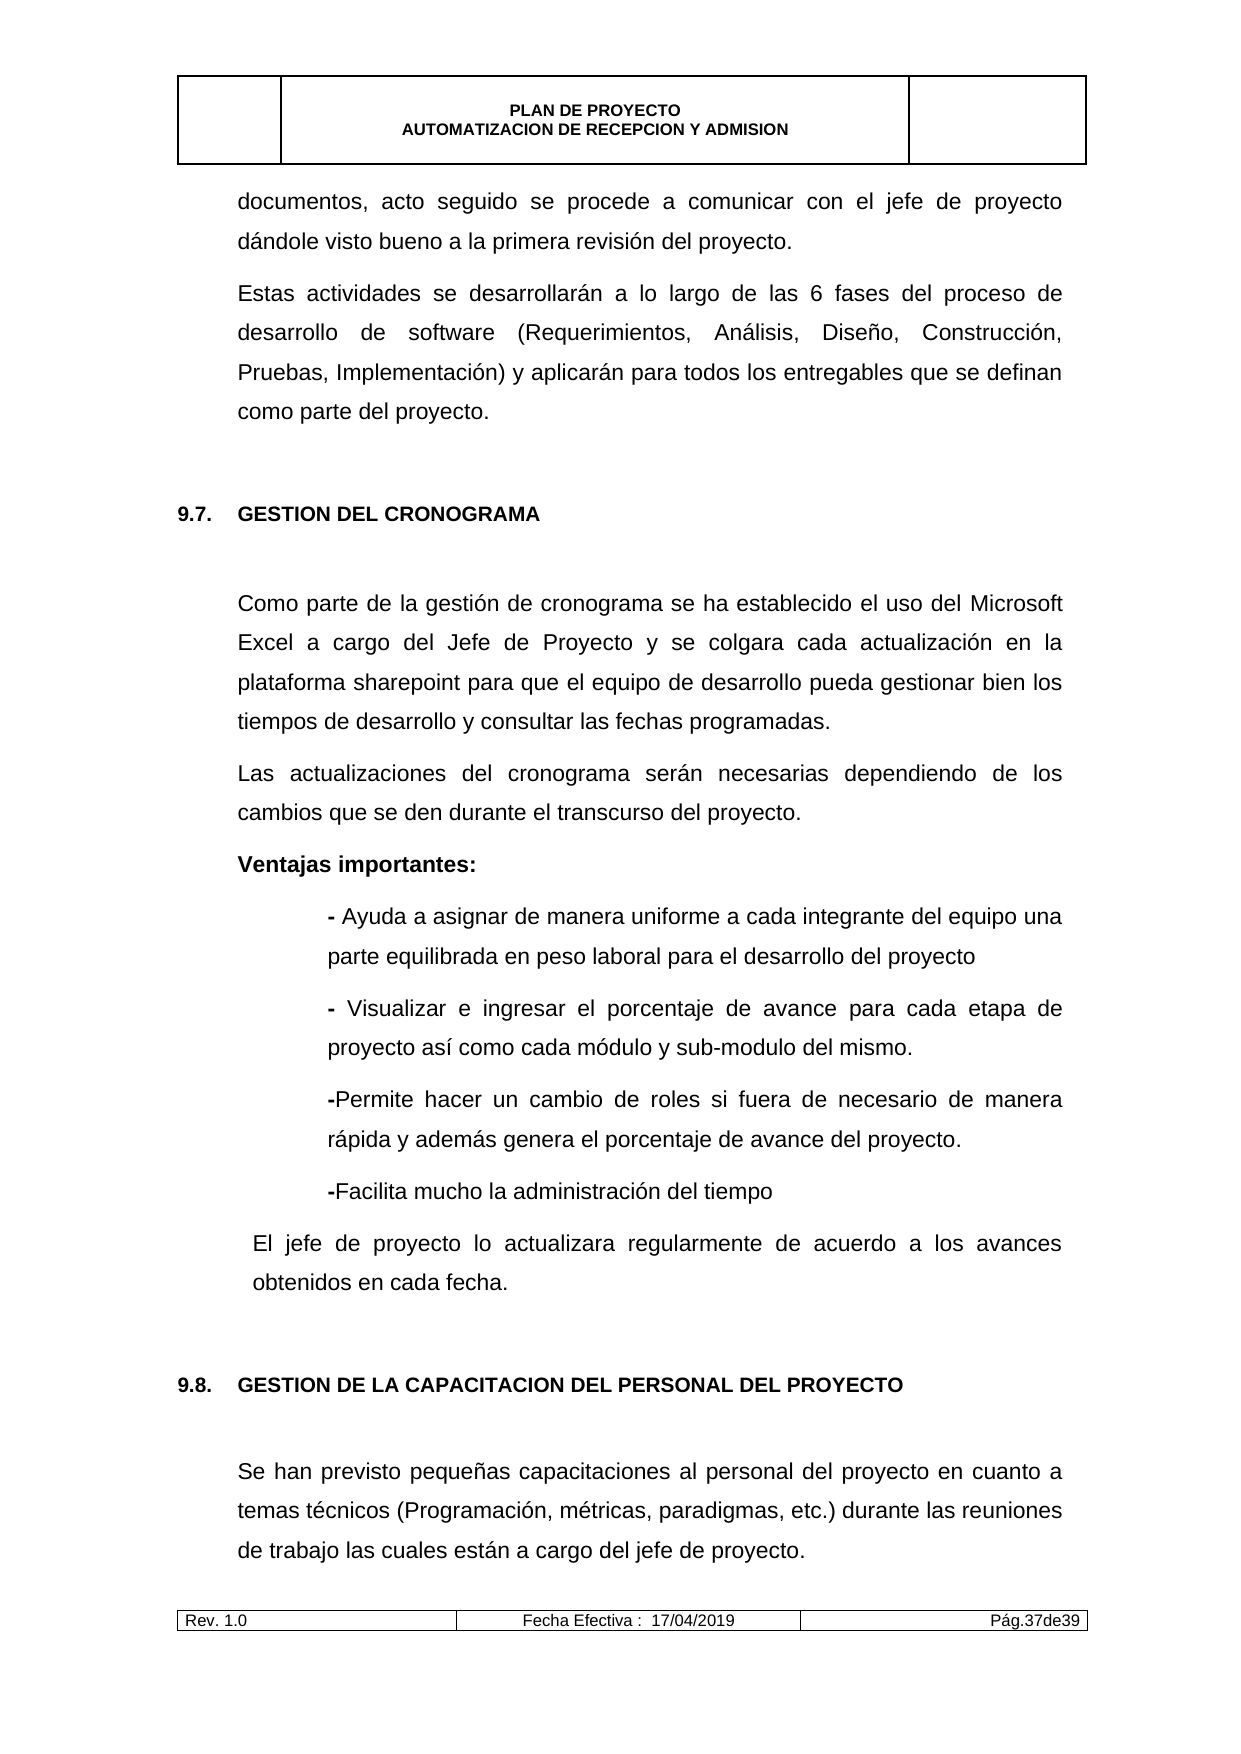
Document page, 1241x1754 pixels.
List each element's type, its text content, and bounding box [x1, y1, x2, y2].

text - Ayuda a asignar de manera uniforme a cada integrante del equipo una parte equilibrada en peso laboral para el desarrollo del proyecto [327, 903, 1063, 969]
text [237, 188, 1063, 254]
text Como parte de la gestión de cronograma se ha establecido el uso del Microsoft Excel a cargo del Jefe de Proyecto y se colgara cada actualización en la plataforma sharepoint para que el equipo de desarrollo pueda gestionar bien los tiempos de desarrollo y consultar las fechas programadas. [237, 589, 1063, 734]
text Las actualizaciones del cronograma serán necesarias dependiendo de los cambios que se den durante el transcurso del proyecto. [237, 760, 1063, 826]
text - Visualizar e ingresar el porcentaje de avance para cada etapa de proyecto así como cada módulo y sub-modulo del mismo. [327, 995, 1063, 1061]
text -Facilita mucho la administración del tiempo [327, 1178, 1063, 1204]
subtitle GESTION DE LA CAPACITACION DEL PERSONAL DEL PROYECTO [177, 1373, 1063, 1397]
text Estas actividades se desarrollarán a lo largo de las 6 fases del proceso de desarrollo de software (Requerimientos, Análisis, Diseño, Construcción, Pruebas, Implementación) y aplicarán para todos los entregables que se definan como parte del proyecto. [237, 280, 1063, 424]
text -Permite hacer un cambio de roles si fuera de necesario de manera rápida y además genera el porcentaje de avance del proyecto. [327, 1086, 1063, 1152]
text El jefe de proyecto lo actualizara regularmente de acuerdo a los avances obtenidos en cada fecha. [252, 1230, 1063, 1296]
text Ventajas importantes: [237, 851, 1063, 878]
text Se han previsto pequeñas capacitaciones al personal del proyecto en cuanto a temas técnicos (Programación, métricas, paradigmas, etc.) durante las reuniones de trabajo las cuales están a cargo del jefe de proyecto. [237, 1458, 1063, 1563]
subtitle GESTION DEL CRONOGRAMA [177, 502, 1063, 526]
